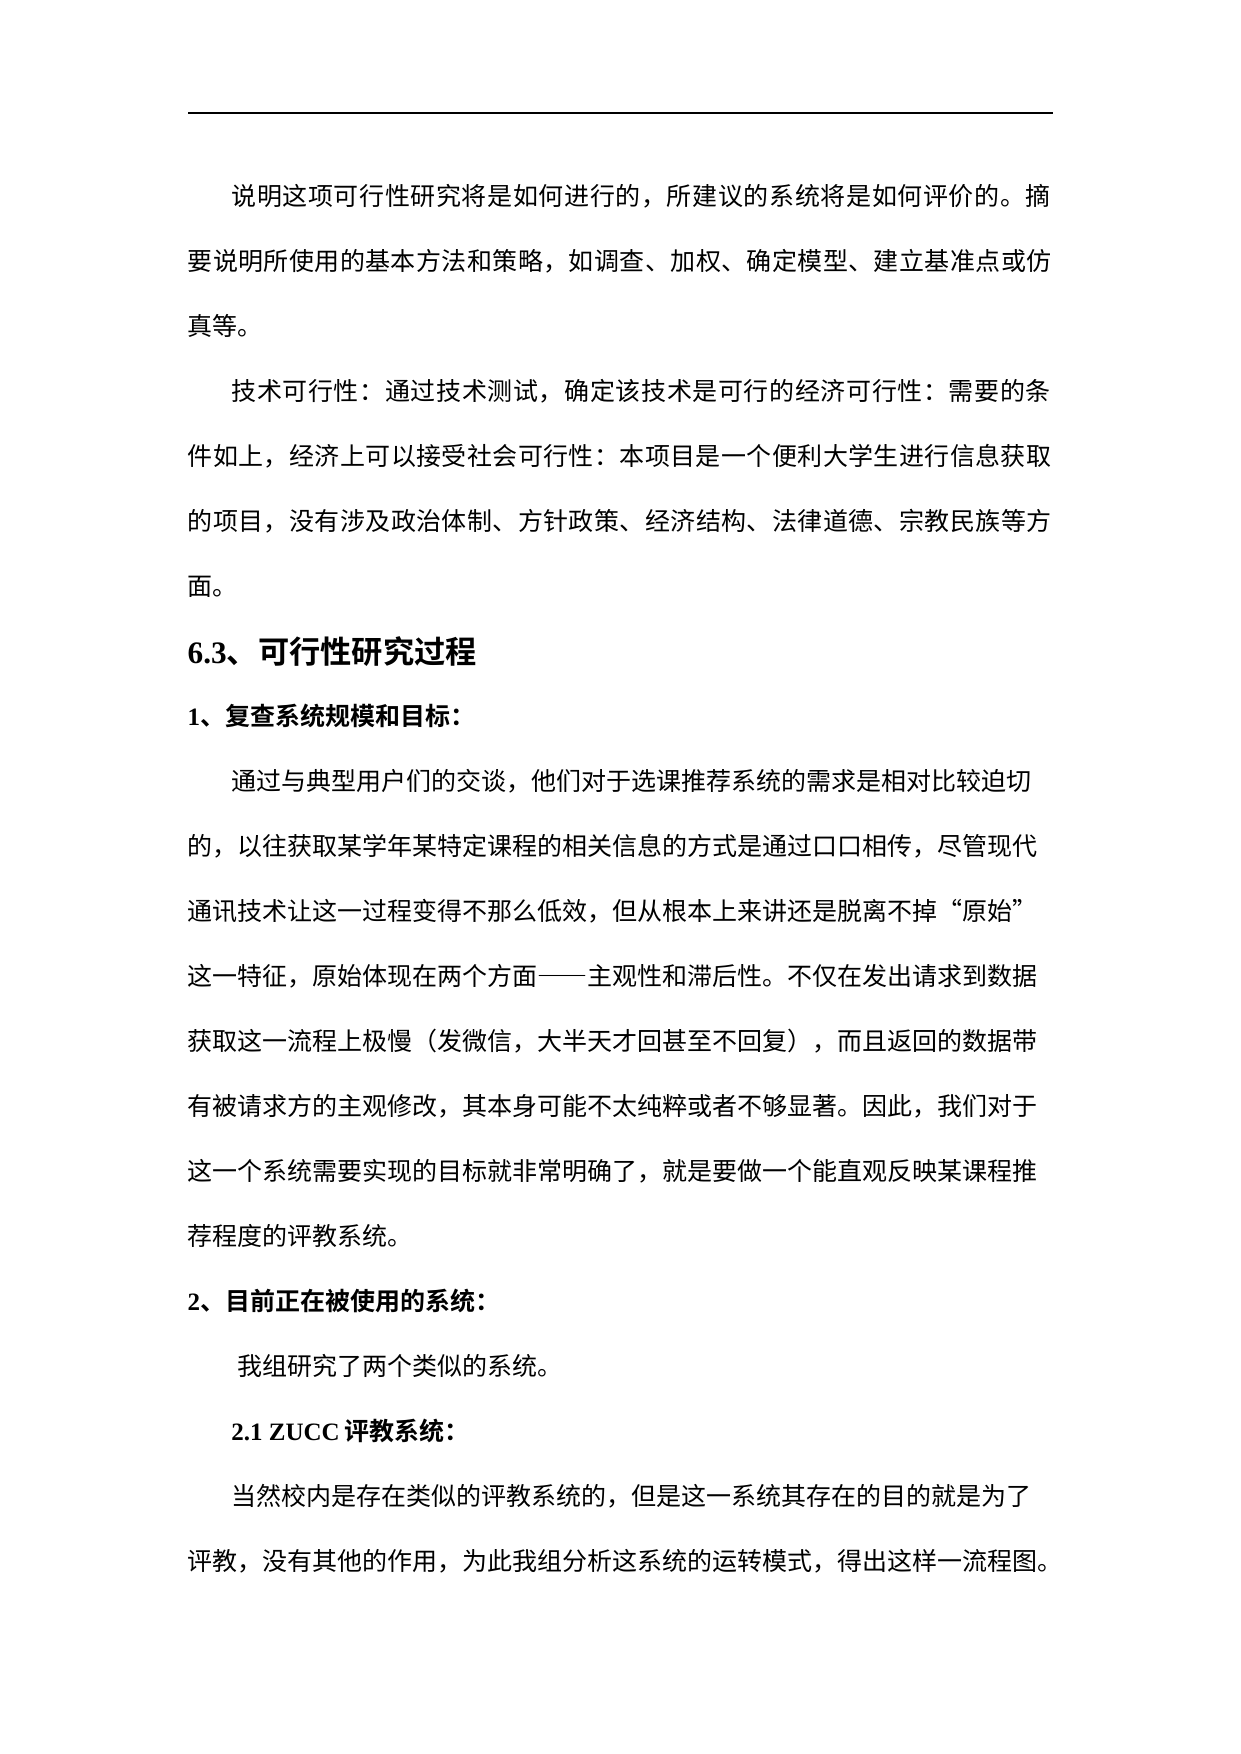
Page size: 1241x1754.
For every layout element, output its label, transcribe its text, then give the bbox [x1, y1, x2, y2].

list 1、复查系统规模和目标： [187, 682, 1053, 747]
list 我组研究了两个类似的系统。 [187, 1332, 1053, 1397]
text 6.3、可行性研究过程 [187, 617, 1053, 682]
list 2.1 ZUCC评教系统： [187, 1397, 1053, 1462]
list 技术可行性：通过技术测试，确定该技术是可行的经济可行性：需要的条件如上，经济上可以接受社会可行性：本项目是一个便利大学生进行信息获取的项目，没有涉及政治体制、方针政策、经济结构、法律道德、宗教民族等方面。 [187, 357, 1053, 617]
list 当然校内是存在类似的评教系统的，但是这一系统其存在的目的就是为了评教，没有其他的作用，为此我组分析这系统的运转模式，得出这样一流程图。 [187, 1462, 1053, 1592]
text 通过与典型用户们的交谈，他们对于选课推荐系统的需求是相对比较迫切的，以往获取某学年某特定课程的相关信息的方式是通过口口相传，尽管现代通讯技术让这一过程变得不那么低效，但从根本上来讲还是脱离不掉“原始”这一特征，原始体现在两个方面——主观性和滞后性。不仅在发出请求到数据获取这一流程上极慢（发微信，大半天才回甚至不回复），而且返回的数据带有被请求方的主观修改，其本身可能不太纯粹或者不够显著。因此，我们对于这一个系统需要实现的目标就非常明确了，就是要做一个能直观反映某课程推荐程度的评教系统。 [187, 747, 1053, 1267]
list 说明这项可行性研究将是如何进行的，所建议的系统将是如何评价的。摘要说明所使用的基本方法和策略，如调查、加权、确定模型、建立基准点或仿真等。 [187, 162, 1053, 357]
list 2、目前正在被使用的系统： [187, 1267, 1053, 1332]
